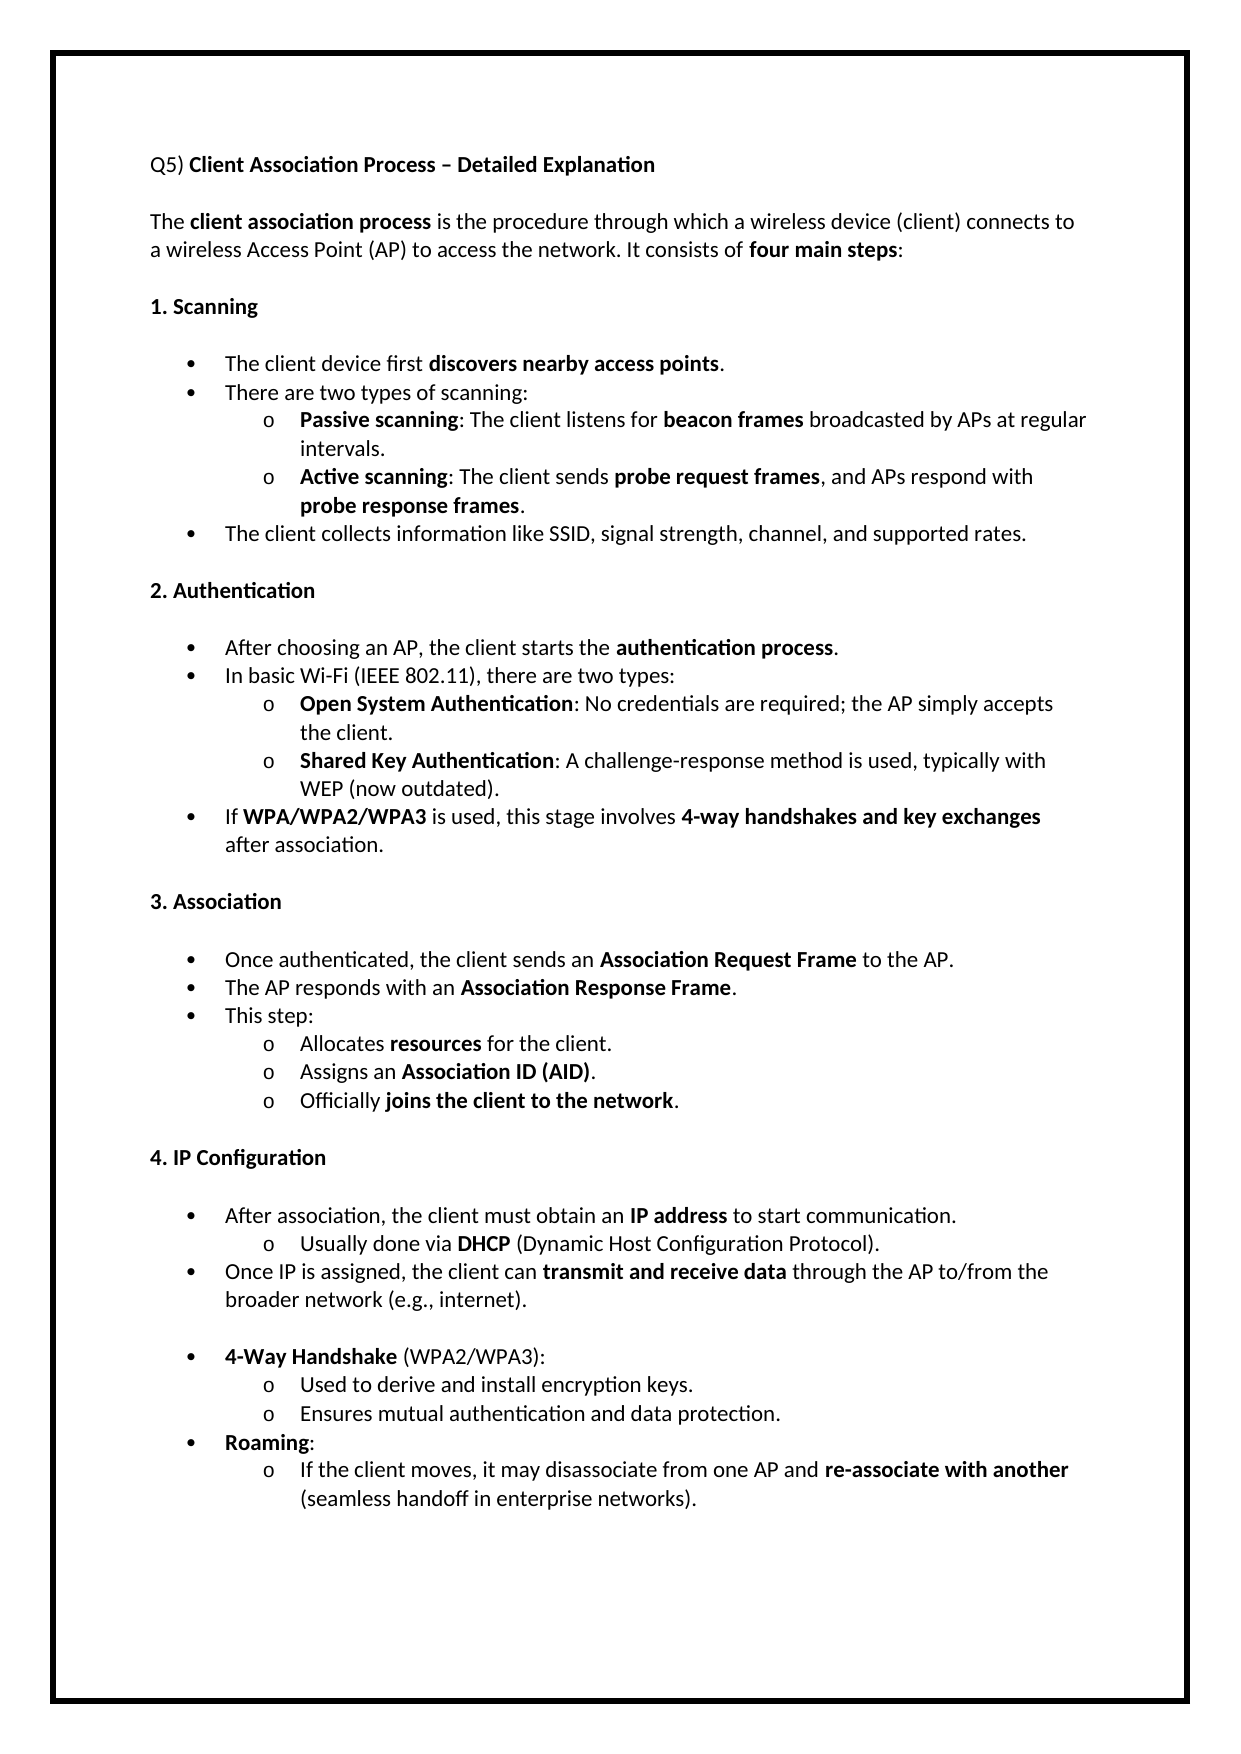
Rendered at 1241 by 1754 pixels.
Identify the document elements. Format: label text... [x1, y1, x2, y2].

list The AP responds with an Association Response Frame. [187, 973, 1090, 1001]
list Used to derive and install encryption keys. [262, 1371, 1090, 1399]
list Allocates resources for the client. [262, 1029, 1090, 1057]
text 2. Authentication [150, 576, 1090, 604]
list If the client moves, it may disassociate from one AP and re-associate with another (seamless handoff in enterprise networks). [262, 1456, 1090, 1512]
list Assigns an Association ID (AID). [262, 1057, 1090, 1086]
text 3. Association [150, 887, 1090, 916]
list Usually done via DHCP (Dynamic Host Configuration Protocol). [262, 1229, 1090, 1257]
list In basic Wi-Fi (IEEE 802.11), there are two types: [187, 661, 1090, 689]
list Roaming: [187, 1428, 1090, 1456]
list Passive scanning: The client listens for beacon frames broadcasted by APs at regular intervals. [262, 406, 1090, 462]
list There are two types of scanning: [187, 378, 1090, 406]
list Shared Key Authentication: A challenge-response method is used, typically with WEP (now outdated). [262, 746, 1090, 802]
list This step: [187, 1001, 1090, 1029]
list Once authenticated, the client sends an Association Request Frame to the AP. [187, 945, 1090, 973]
list The client device first discovers nearby access points. [187, 349, 1090, 378]
list Officially joins the client to the network. [262, 1086, 1090, 1114]
list The client collects information like SSID, signal strength, channel, and supported rates. [187, 519, 1090, 547]
list Open System Authentication: No credentials are required; the AP simply accepts the client. [262, 689, 1090, 746]
list Once IP is assigned, the client can transmit and receive data through the AP to/from the broader network (e.g., internet). [187, 1257, 1090, 1313]
list After association, the client must obtain an IP address to start communication. [187, 1201, 1090, 1229]
text 4. IP Configuration [150, 1143, 1090, 1172]
text The client association process is the procedure through which a wireless device (client) connects to a wireless Access Point (AP) to access the network. It consists of four main steps: [150, 207, 1090, 263]
list If WPA/WPA2/WPA3 is used, this stage involves 4-way handshakes and key exchanges after association. [187, 802, 1090, 858]
list 4-Way Handshake (WPA2/WPA3): [187, 1342, 1090, 1371]
text 1. Scanning [150, 292, 1090, 320]
list Ensures mutual authentication and data protection. [262, 1399, 1090, 1428]
text Q5) Client Association Process – Detailed Explanation [150, 150, 1090, 178]
list Active scanning: The client sends probe request frames, and APs respond with probe response frames. [262, 462, 1090, 519]
list After choosing an AP, the client starts the authentication process. [187, 633, 1090, 661]
